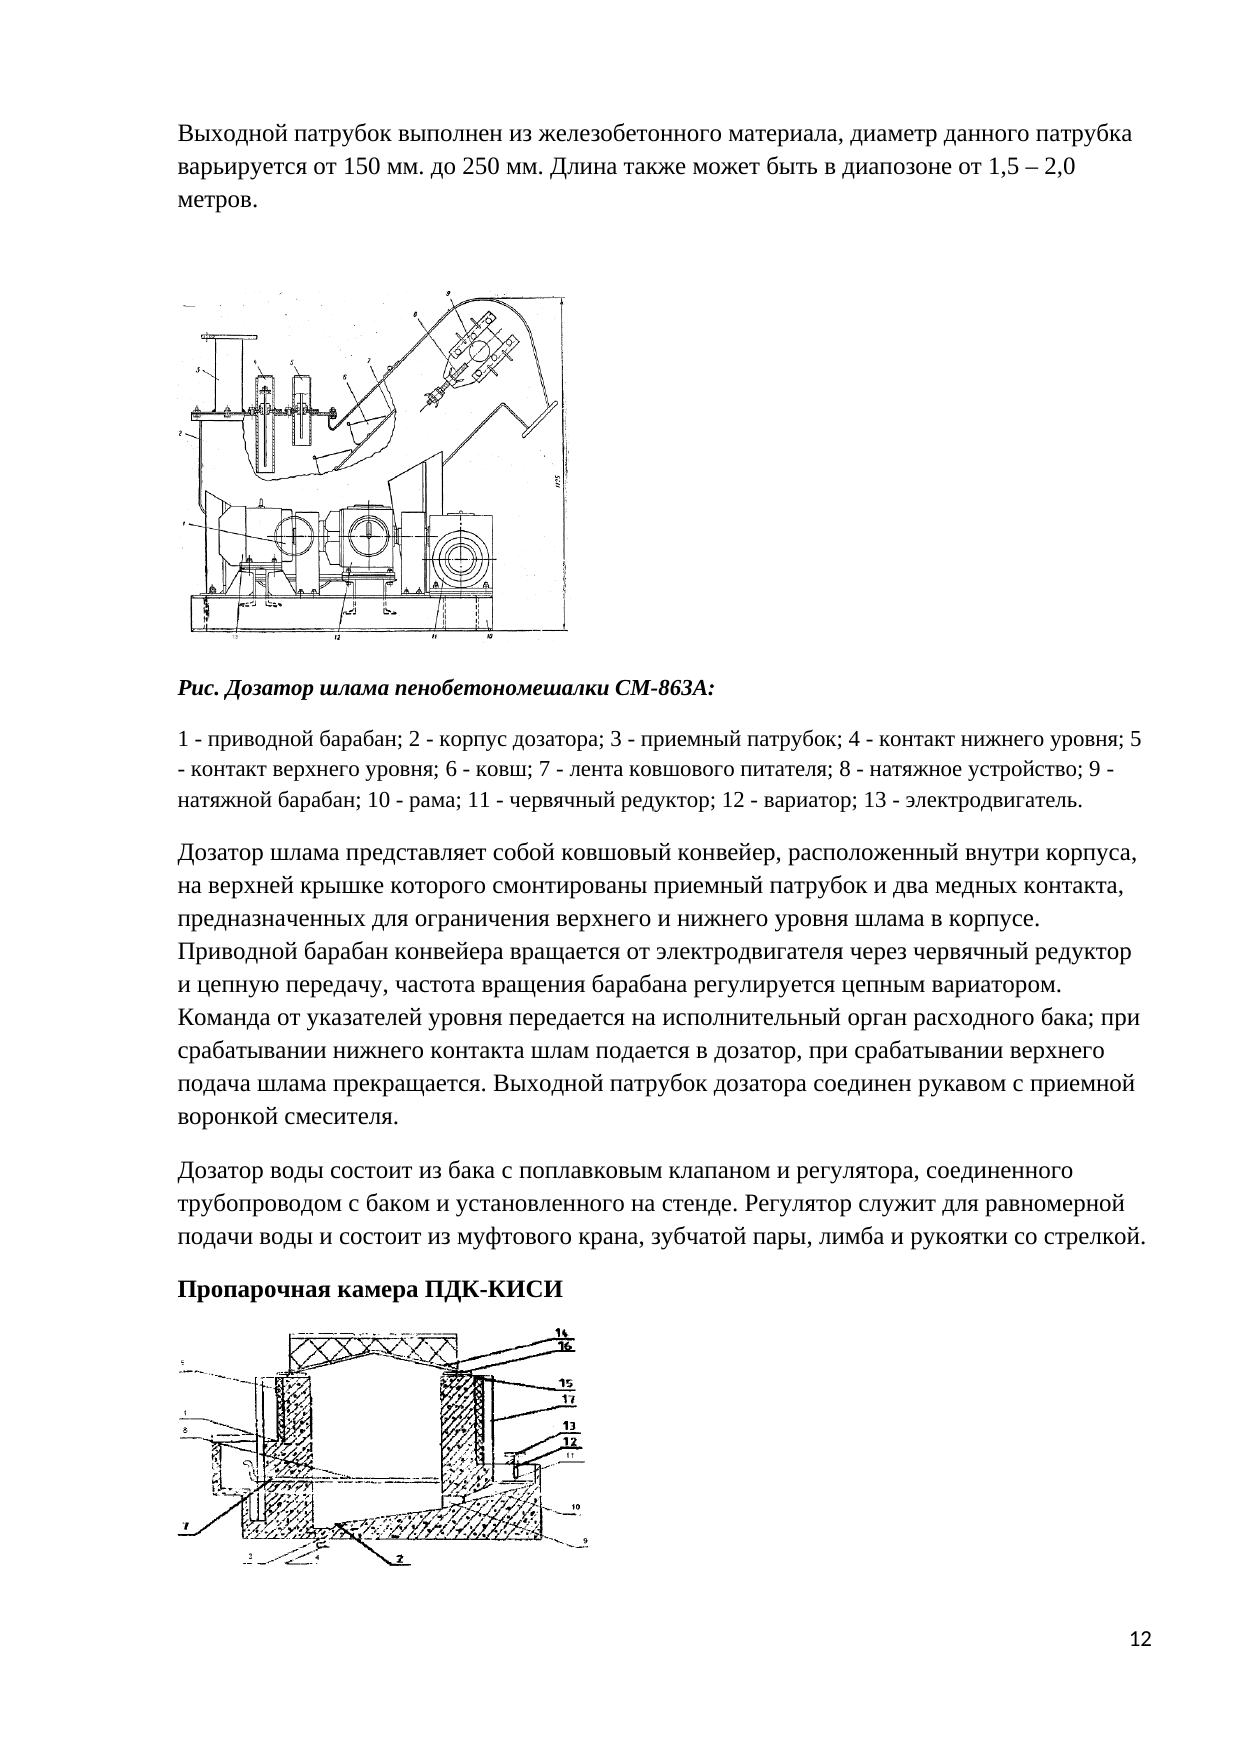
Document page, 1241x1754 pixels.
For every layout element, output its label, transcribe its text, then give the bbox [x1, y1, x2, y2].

text Дозатор воды состоит из бака с поплавковым клапаном и регулятора, соединенного трубопроводом с баком и установленного на стенде. Регулятор служит для равномерной подачи воды и состоит из муфтового крана, зубчатой пары, лимба и рукоятки со стрелкой. [177, 1155, 1152, 1249]
text Выходной патрубок выполнен из железобетонного материала, диаметр данного патрубка варьируется от 150 мм. до 250 мм. Длина также может быть в диапозоне от 1,5 – 2,0 метров. [177, 118, 1152, 213]
picture [177, 291, 571, 650]
text Дозатор шлама представляет собой ковшовый конвейер, расположенный внутри корпуса, на верхней крышке которого смонтированы приемный патрубок и два медных контакта, предназначенных для ограничения верхнего и нижнего уровня шлама в корпусе. Приводной барабан конвейера вращается от электродвигателя через червячный редуктор и цепную передачу, частота вращения барабана регулируется цепным вариатором. Команда от указателей уровня передается на исполнительный орган расходного бака; при срабатывании нижнего контакта шлам подается в дозатор, при срабатывании верхнего подача шлама прекращается. Выходной патрубок дозатора соединен рукавом с приемной воронкой смесителя. [177, 837, 1152, 1129]
text Рис. Дозатор шлама пенобетономешалки СМ-863А: [177, 674, 1152, 701]
text 1 - приводной барабан; 2 - корпус дозатора; 3 - приемный патрубок; 4 - контакт нижнего уровня; 5 - контакт верхнего уровня; 6 - ковш; 7 - лента ковшового питателя; 8 - натяжное устройство; 9 - натяжной барабан; 10 - рама; 11 - червячный редуктор; 12 - вариатор; 13 - электродвигатель. [177, 725, 1152, 812]
text Пропарочная камера ПДК-КИСИ [177, 1274, 1152, 1303]
picture [177, 1328, 589, 1566]
